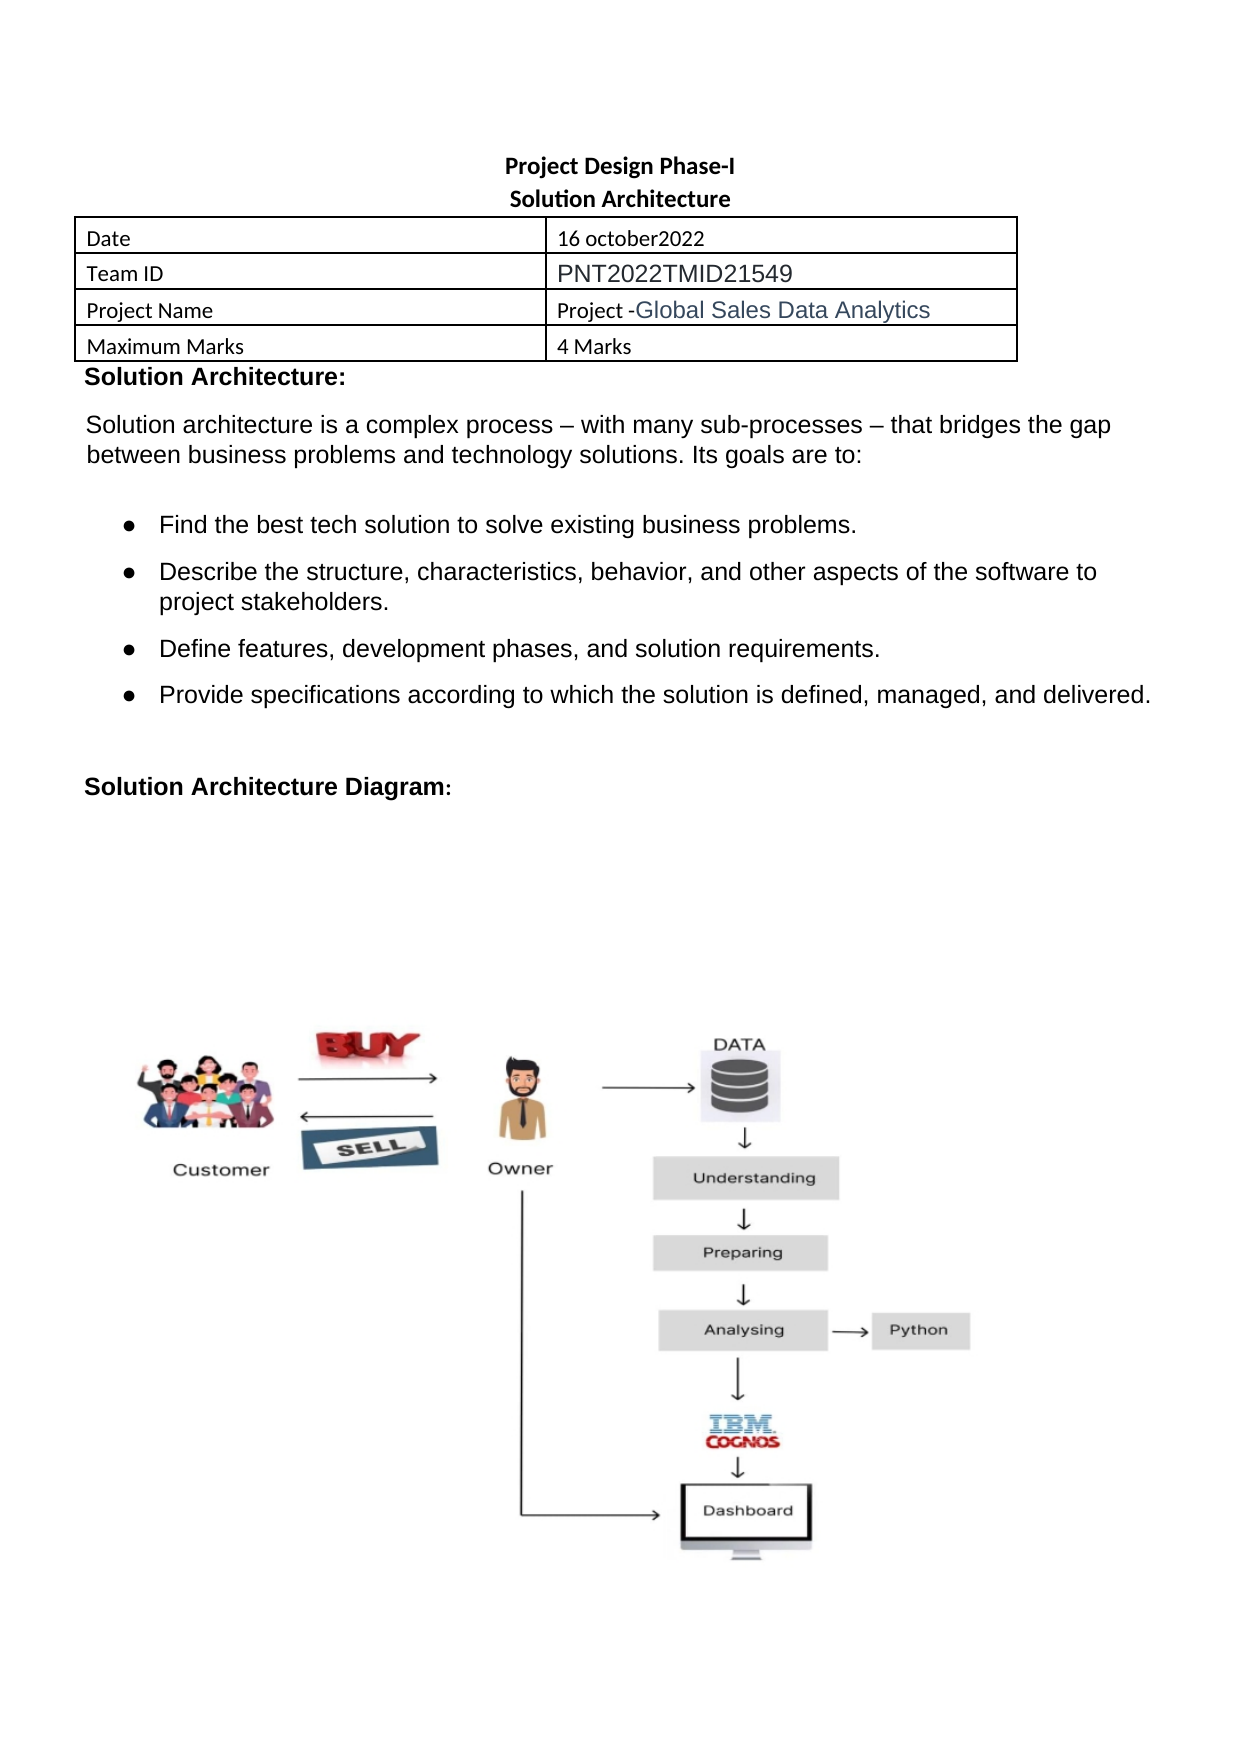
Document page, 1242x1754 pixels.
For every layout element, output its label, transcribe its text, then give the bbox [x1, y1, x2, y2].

table_cell Project Name [76, 290, 545, 324]
list Find the best tech solution to solve existing business problems. [121, 510, 1154, 539]
table_cell 4 Marks [547, 326, 1016, 360]
list Define features, development phases, and solution requirements. [121, 633, 1154, 662]
text Project Design Phase-I [86, 150, 1154, 181]
list Describe the structure, characteristics, behavior, and other aspects of the software to project stakeholders. [121, 557, 1154, 615]
table_header 16 october2022 [547, 218, 1016, 252]
table_cell Team ID [76, 254, 545, 288]
text Solution architecture is a complex process – with many sub-processes – that bridges the gap between business problems and technology solutions. Its goals are to: [85, 410, 1154, 468]
list Provide specifications according to which the solution is defined, managed, and delivered. [121, 680, 1154, 709]
picture [109, 982, 1020, 1590]
text Solution Architecture: [84, 362, 1154, 391]
table_header Date [76, 218, 545, 252]
text Solution Architecture Diagram: [84, 772, 1154, 802]
table_cell Maximum Marks [76, 326, 545, 360]
text Solution Architecture [86, 183, 1154, 213]
table_cell Project -Global Sales Data Analytics [547, 290, 1016, 324]
table_cell PNT2022TMID21549 [547, 254, 1016, 288]
